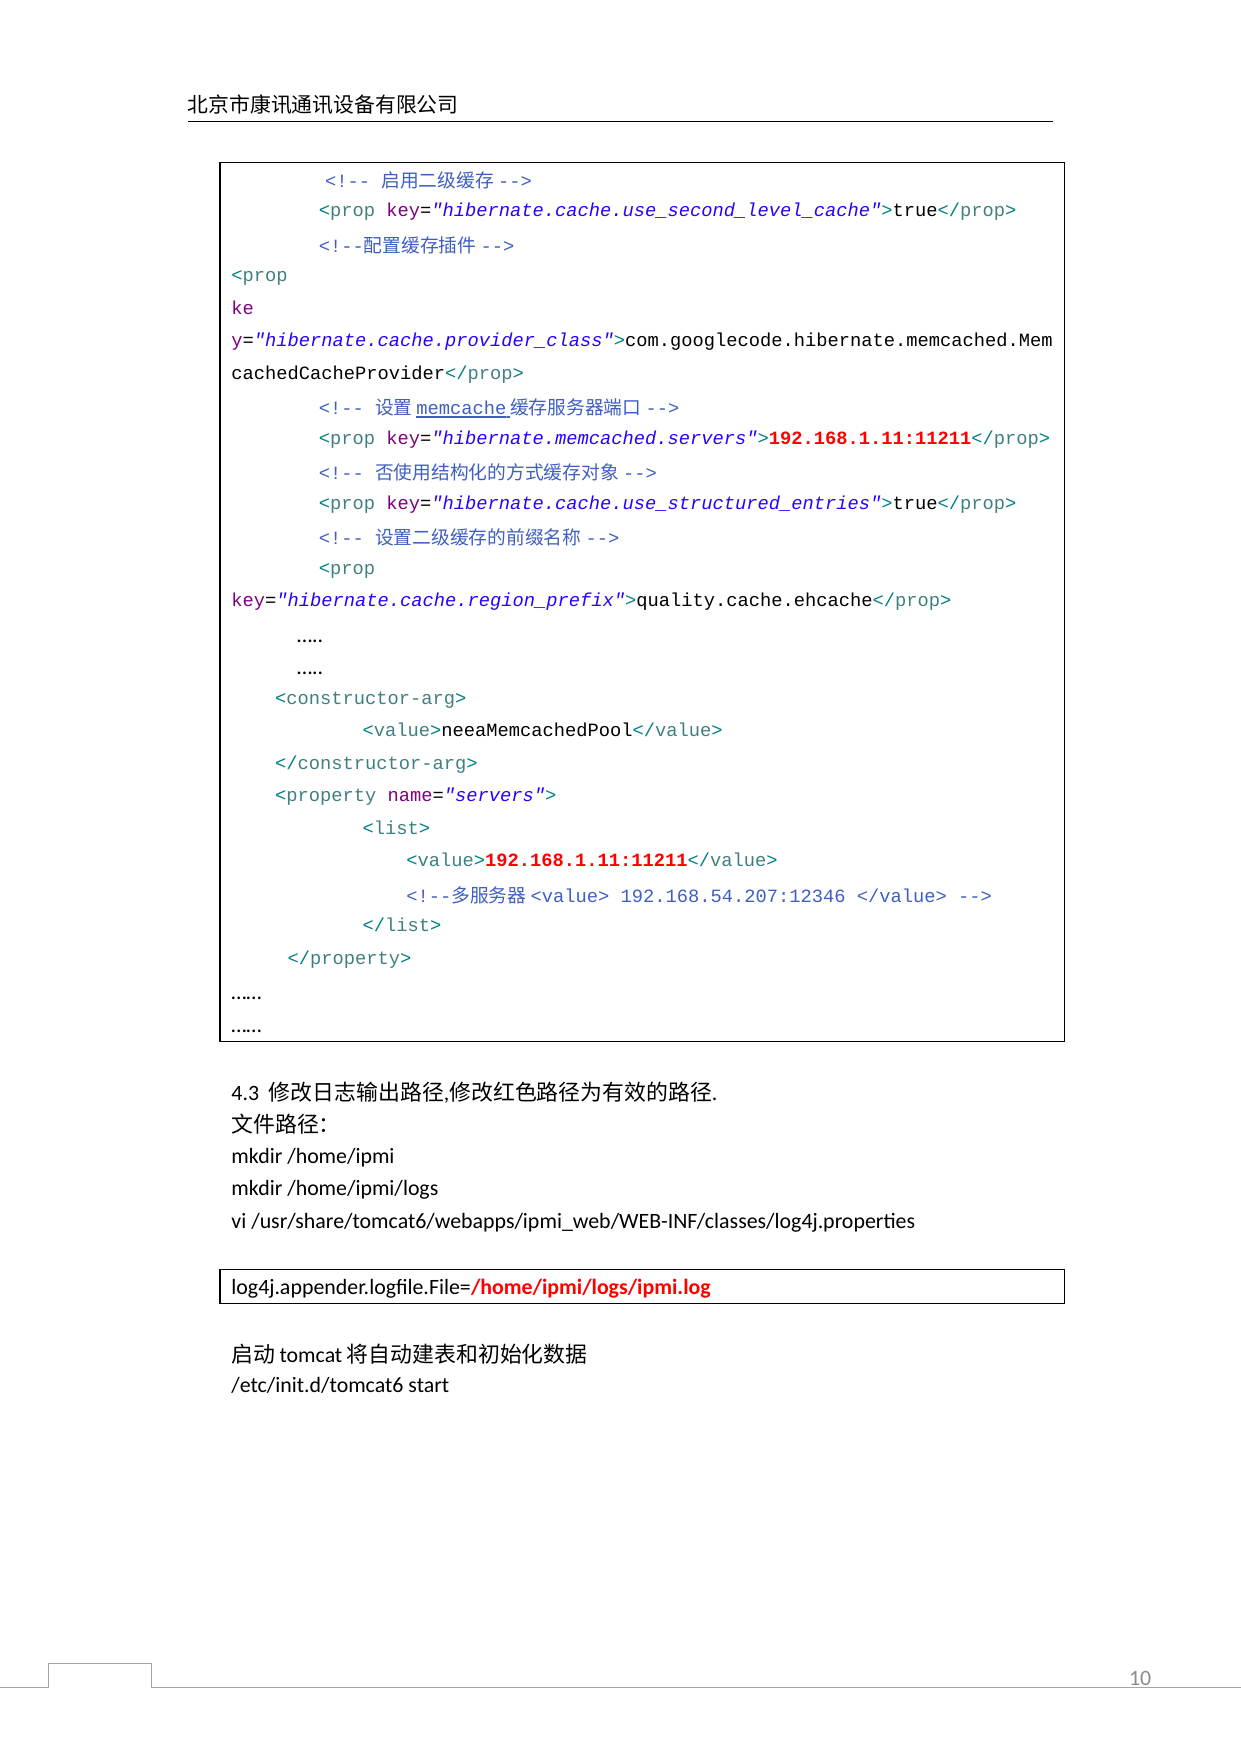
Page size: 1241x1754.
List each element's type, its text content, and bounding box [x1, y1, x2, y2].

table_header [221, 163, 1064, 1041]
table_header log4j.appender.logfile.File=/home/ipmi/logs/ipmi.log [221, 1270, 1064, 1303]
list 启动tomcat将自动建表和初始化数据 /etc/init.d/tomcat6 start [231, 1336, 1053, 1401]
text mkdir /home/ipmi/logs [231, 1172, 1053, 1204]
text mkdir /home/ipmi [231, 1139, 1053, 1172]
text 文件路径： [231, 1107, 1053, 1139]
text vi /usr/share/tomcat6/webapps/ipmi_web/WEB-INF/classes/log4j.properties [231, 1204, 1053, 1269]
list 修改日志输出路径,修改红色路径为有效的路径. [231, 1074, 1053, 1107]
